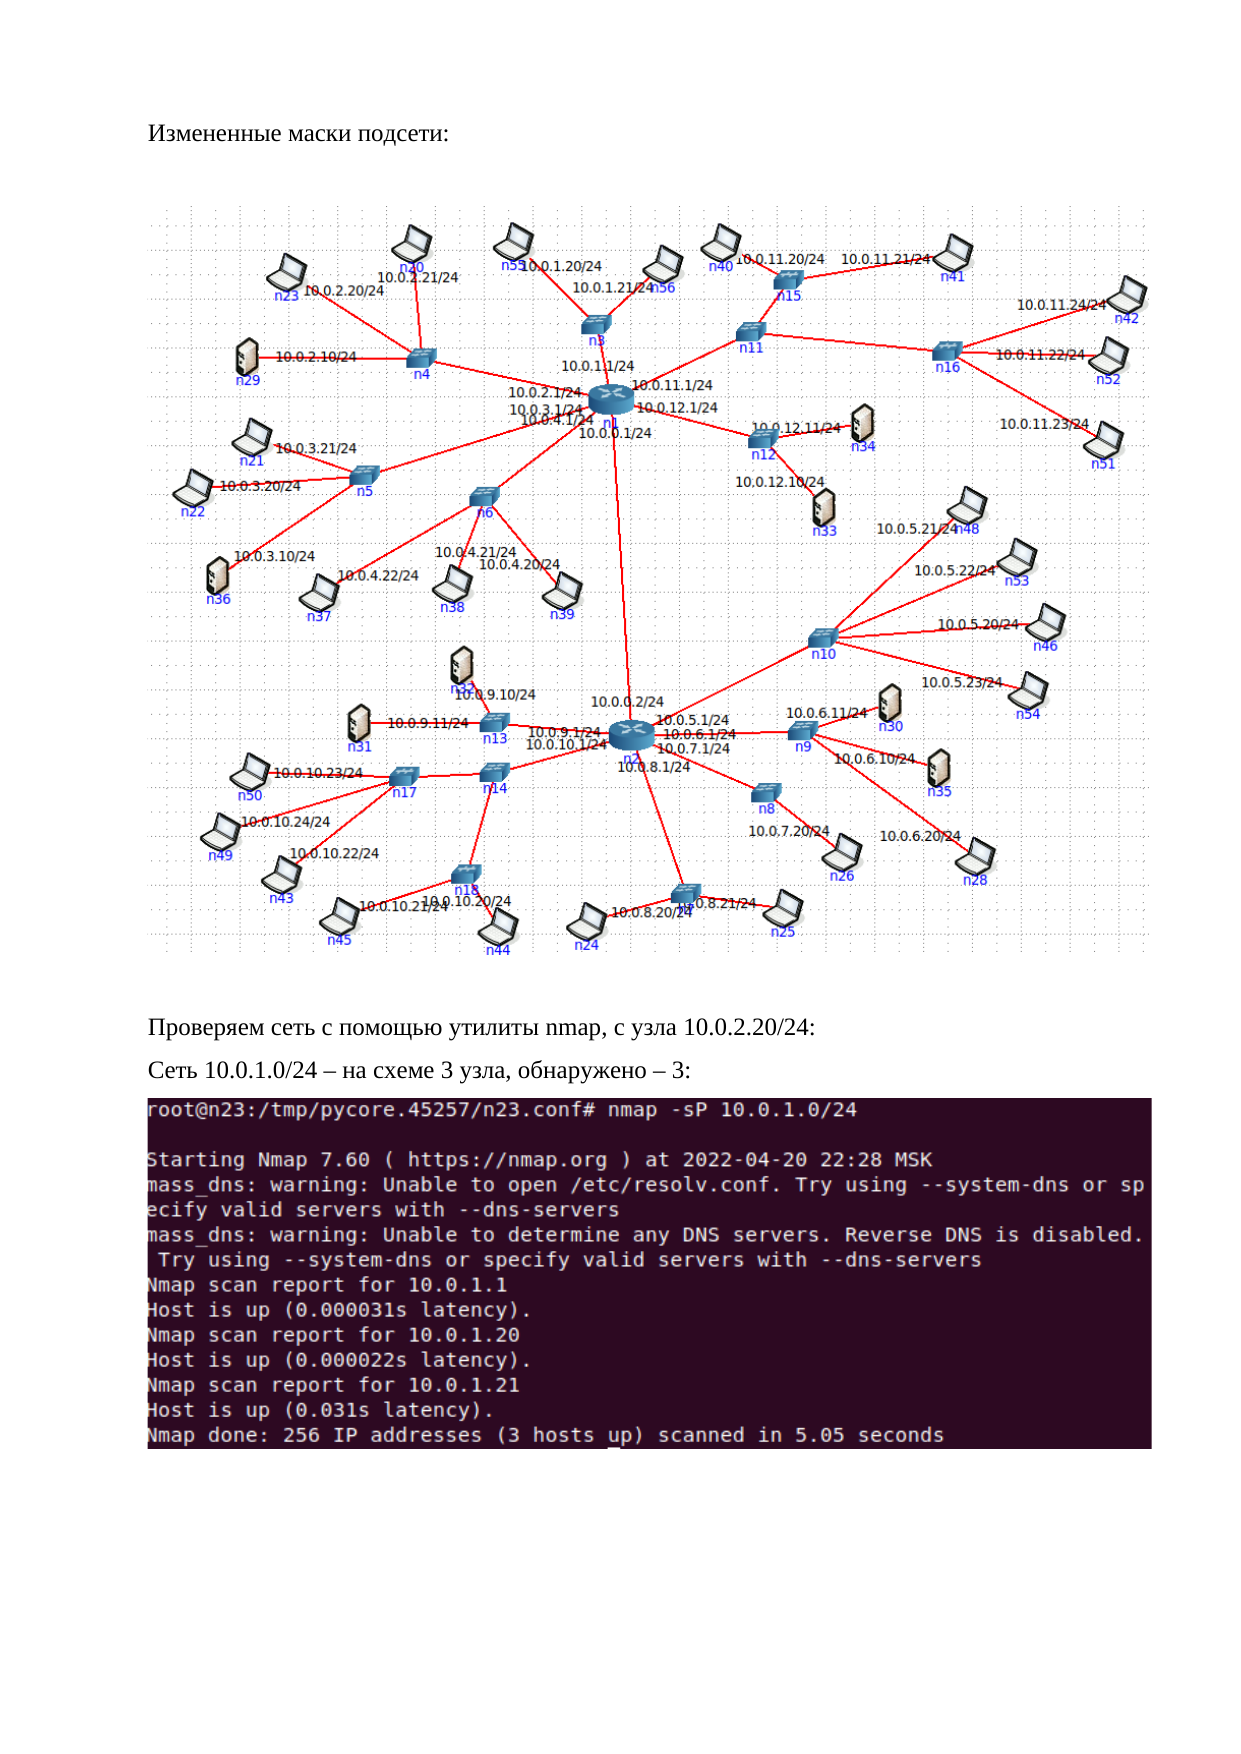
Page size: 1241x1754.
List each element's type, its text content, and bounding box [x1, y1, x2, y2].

picture [147, 204, 1152, 955]
text Измененные маски подсети: [148, 118, 1152, 147]
text Проверяем сеть с помощью утилиты nmap, с узла 10.0.2.20/24: [148, 1012, 1152, 1041]
text Сеть 10.0.1.0/24 – на схеме 3 узла, обнаружено – 3: [148, 1055, 1152, 1084]
picture [147, 1098, 1152, 1449]
